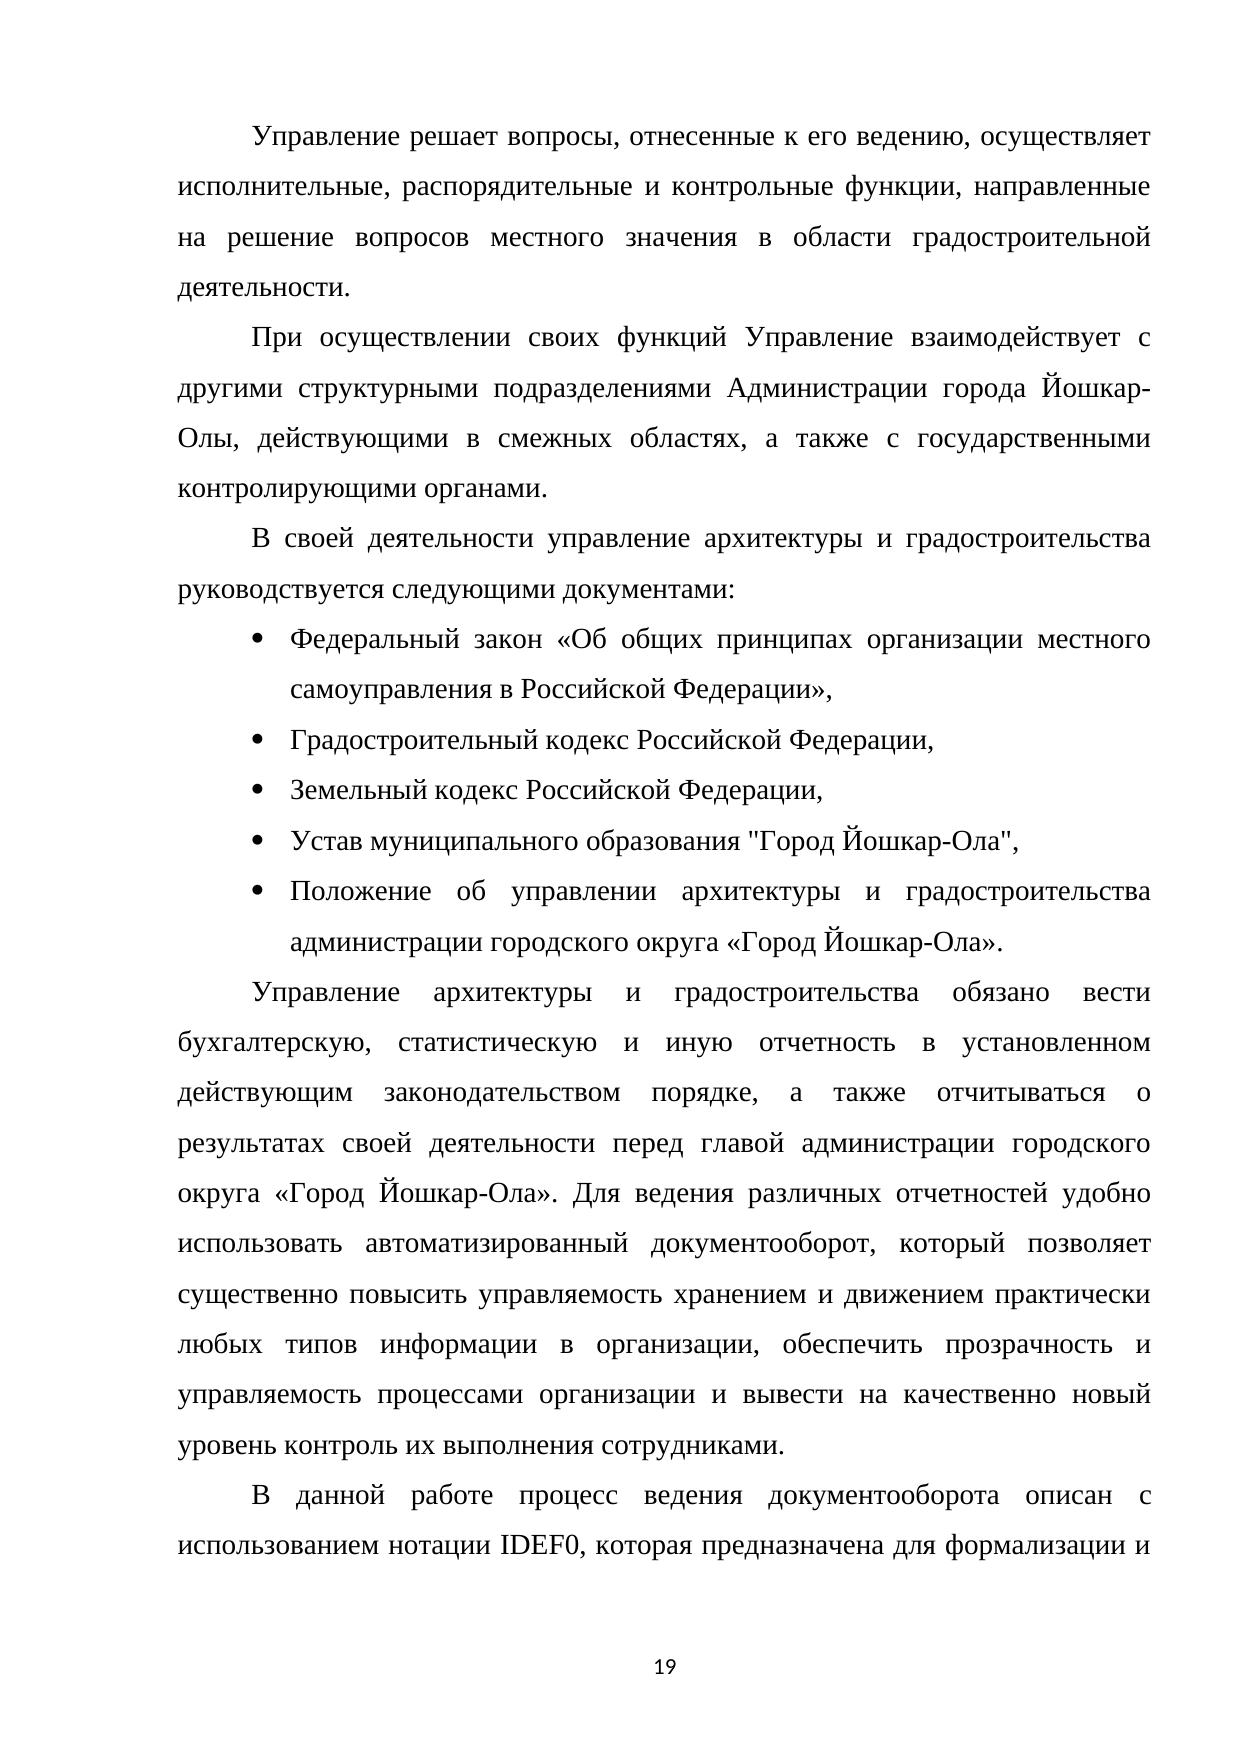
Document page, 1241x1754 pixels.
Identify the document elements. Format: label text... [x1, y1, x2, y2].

list Положение об управлении архитектуры и градостроительства администрации городского округа «Город Йошкар-Ола». [252, 873, 1152, 957]
text В своей деятельности управление архитектуры и градостроительства руководствуется следующими документами: [177, 521, 1152, 604]
list Земельный кодекс Российской Федерации, [252, 772, 1152, 806]
text Управление архитектуры и градостроительства обязано вести бухгалтерскую, статистическую и иную отчетность в установленном действующим законодательством порядке, а также отчитываться о результатах своей деятельности перед главой администрации городского округа «Город Йошкар-Ола». Для ведения различных отчетностей удобно использовать автоматизированный документооборот, который позволяет существенно повысить управляемость хранением и движением практически любых типов информации в организации, обеспечить прозрачность и управляемость процессами организации и вывести на качественно новый уровень контроль их выполнения сотрудниками. [177, 974, 1152, 1460]
list Федеральный закон «Об общих принципах организации местного самоуправления в Российской Федерации», [252, 621, 1152, 705]
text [177, 1477, 1152, 1528]
list Устав муниципального образования "Город Йошкар-Ола", [252, 823, 1152, 856]
text При осуществлении своих функций Управление взаимодействует с другими структурными подразделениями Администрации города Йошкар-Олы, действующими в смежных областях, а также с государственными контролирующими органами. [177, 319, 1152, 504]
text Управление решает вопросы, отнесенные к его ведению, осуществляет исполнительные, распорядительные и контрольные функции, направленные на решение вопросов местного значения в области градостроительной деятельности. [177, 118, 1152, 303]
list Градостроительный кодекс Российской Федерации, [252, 722, 1152, 756]
